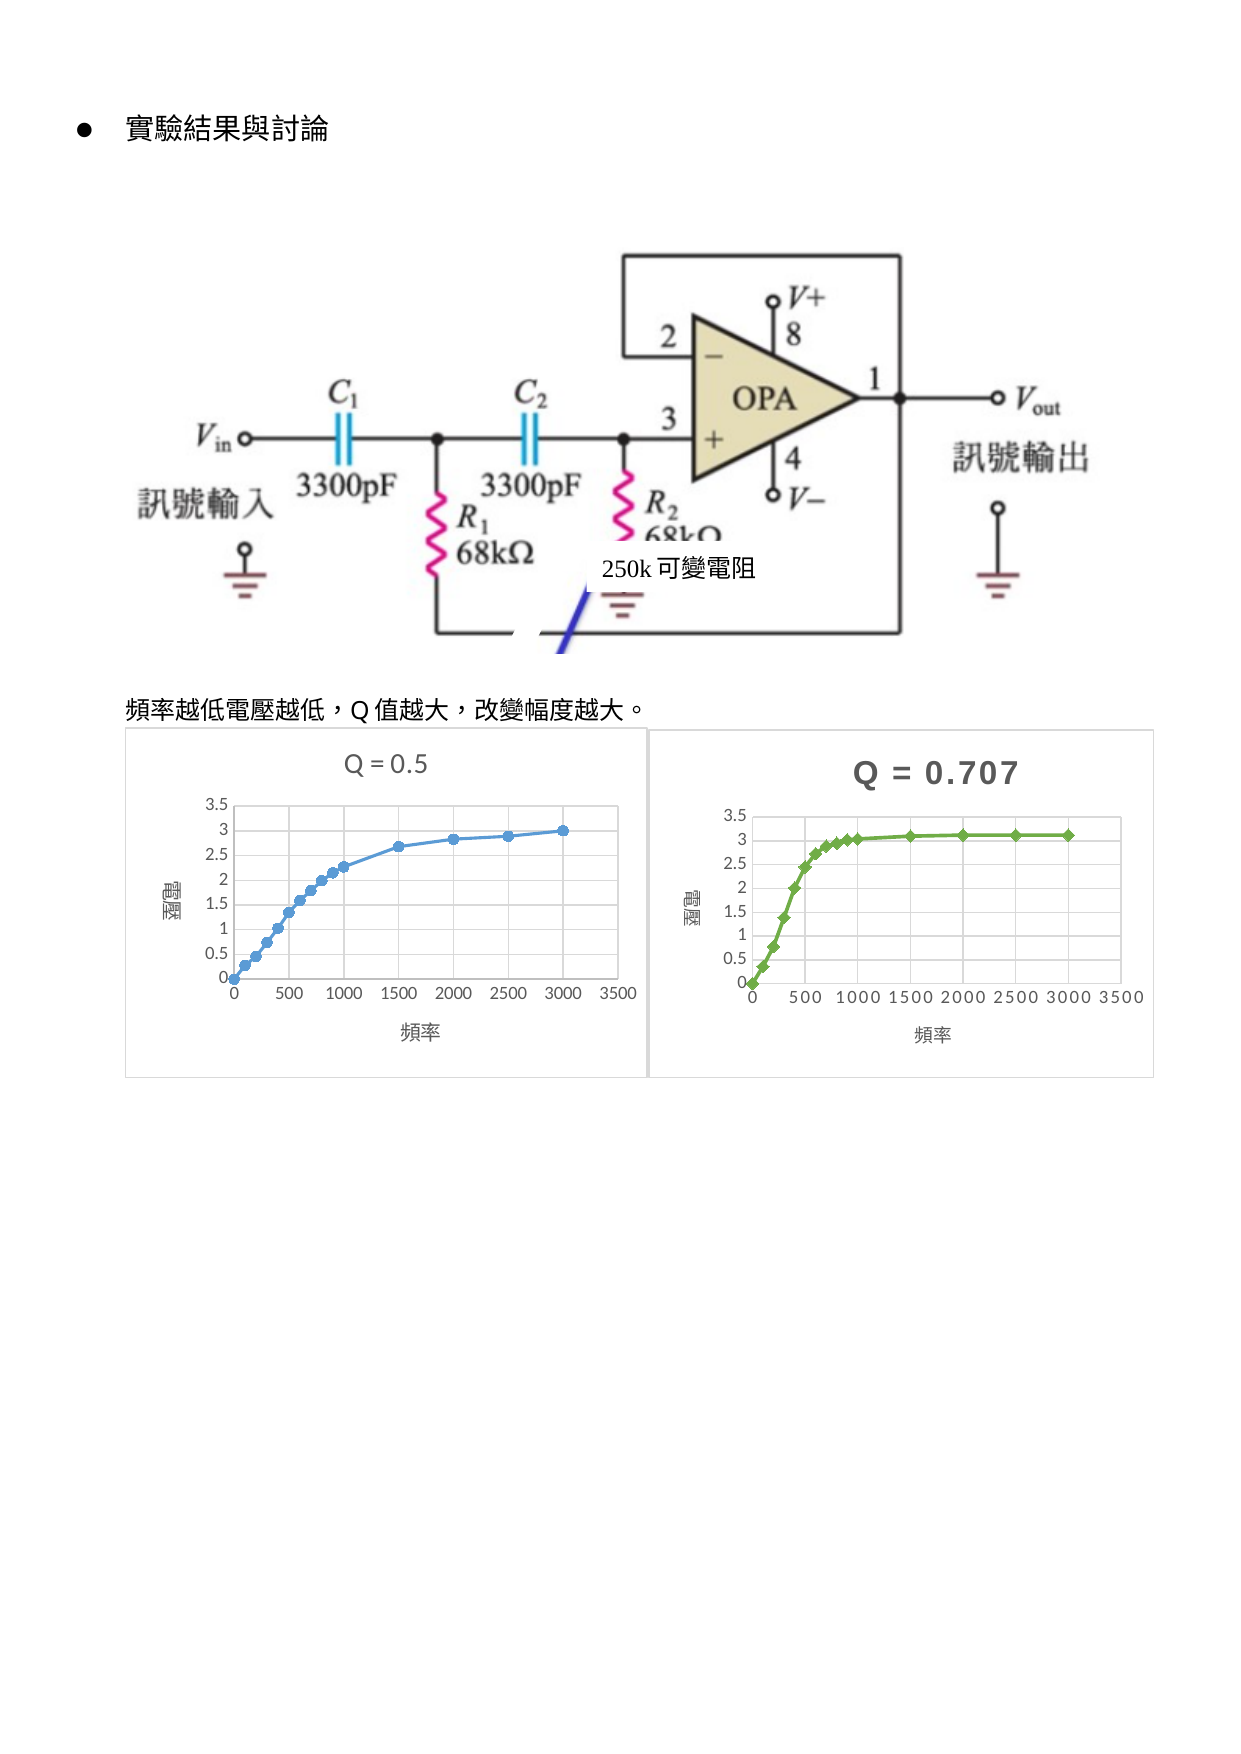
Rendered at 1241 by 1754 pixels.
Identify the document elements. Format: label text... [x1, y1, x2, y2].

list 實驗結果與討論 [75, 89, 1165, 164]
list 頻率越低電壓越低，Q值越大，改變幅度越大。 [125, 689, 1165, 727]
picture [125, 202, 1100, 654]
